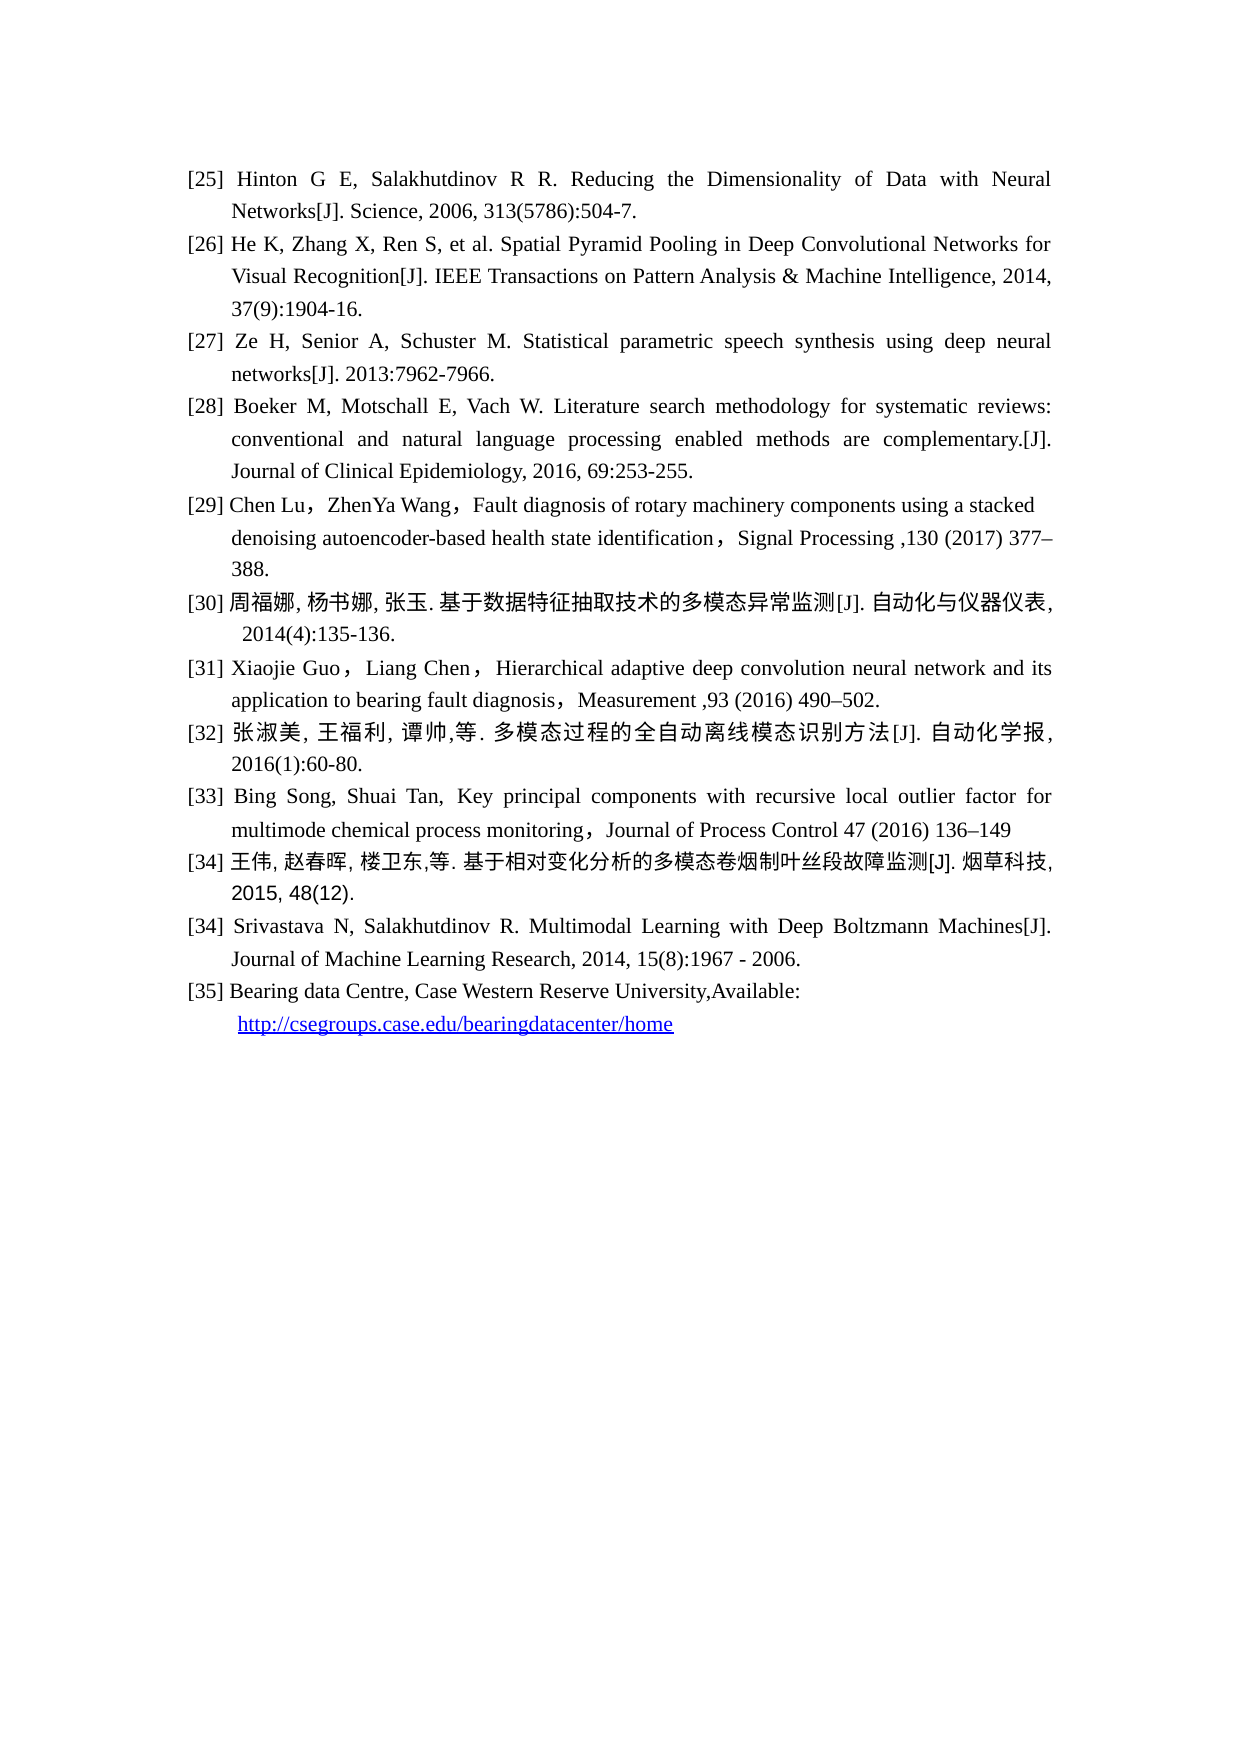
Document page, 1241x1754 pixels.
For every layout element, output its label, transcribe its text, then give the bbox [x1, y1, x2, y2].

text [26] He K, Zhang X, Ren S, et al. Spatial Pyramid Pooling in Deep Convolutional Networks for Visual Recognition[J]. IEEE Transactions on Pattern Analysis & Machine Intelligence, 2014, 37(9):1904-16. [187, 227, 1053, 324]
text [30] 周福娜, 杨书娜, 张玉. 基于数据特征抽取技术的多模态异常监测[J]. 自动化与仪器仪表, 2014(4):135-136. [187, 584, 1053, 649]
text denoising autoencoder-based health state identification，Signal Processing ,130 (2017) 377–388. [231, 519, 1053, 584]
text [27] Ze H, Senior A, Schuster M. Statistical parametric speech synthesis using deep neural networks[J]. 2013:7962-7966. [187, 324, 1053, 389]
text [34] 王伟, 赵春晖, 楼卫东,等. 基于相对变化分析的多模态卷烟制叶丝段故障监测[J]. 烟草科技, 2015, 48(12). [187, 844, 1053, 909]
text [32] 张淑美, 王福利, 谭帅,等. 多模态过程的全自动离线模态识别方法[J]. 自动化学报, 2016(1):60-80. [187, 714, 1053, 779]
text [35] Bearing data Centre, Case Western Reserve University,Available: [187, 974, 1053, 1007]
text [29] Chen Lu，ZhenYa Wang，Fault diagnosis of rotary machinery components using a stacked [187, 487, 1053, 519]
text [28] Boeker M, Motschall E, Vach W. Literature search methodology for systematic reviews: conventional and natural language processing enabled methods are complementary.[J]. Journal of Clinical Epidemiology, 2016, 69:253-255. [187, 389, 1053, 487]
text [33] Bing Song, Shuai Tan, Key principal components with recursive local outlier factor for multimode chemical process monitoring，Journal of Process Control 47 (2016) 136–149 [187, 779, 1053, 844]
text [34] Srivastava N, Salakhutdinov R. Multimodal Learning with Deep Boltzmann Machines[J]. Journal of Machine Learning Research, 2014, 15(8):1967 - 2006. [187, 909, 1053, 974]
text http://csegroups.case.edu/bearingdatacenter/home [187, 1007, 1053, 1039]
text [25] Hinton G E, Salakhutdinov R R. Reducing the Dimensionality of Data with Neural Networks[J]. Science, 2006, 313(5786):504-7. [187, 162, 1053, 227]
text [31] Xiaojie Guo，Liang Chen，Hierarchical adaptive deep convolution neural network and its application to bearing fault diagnosis，Measurement ,93 (2016) 490–502. [187, 649, 1053, 714]
